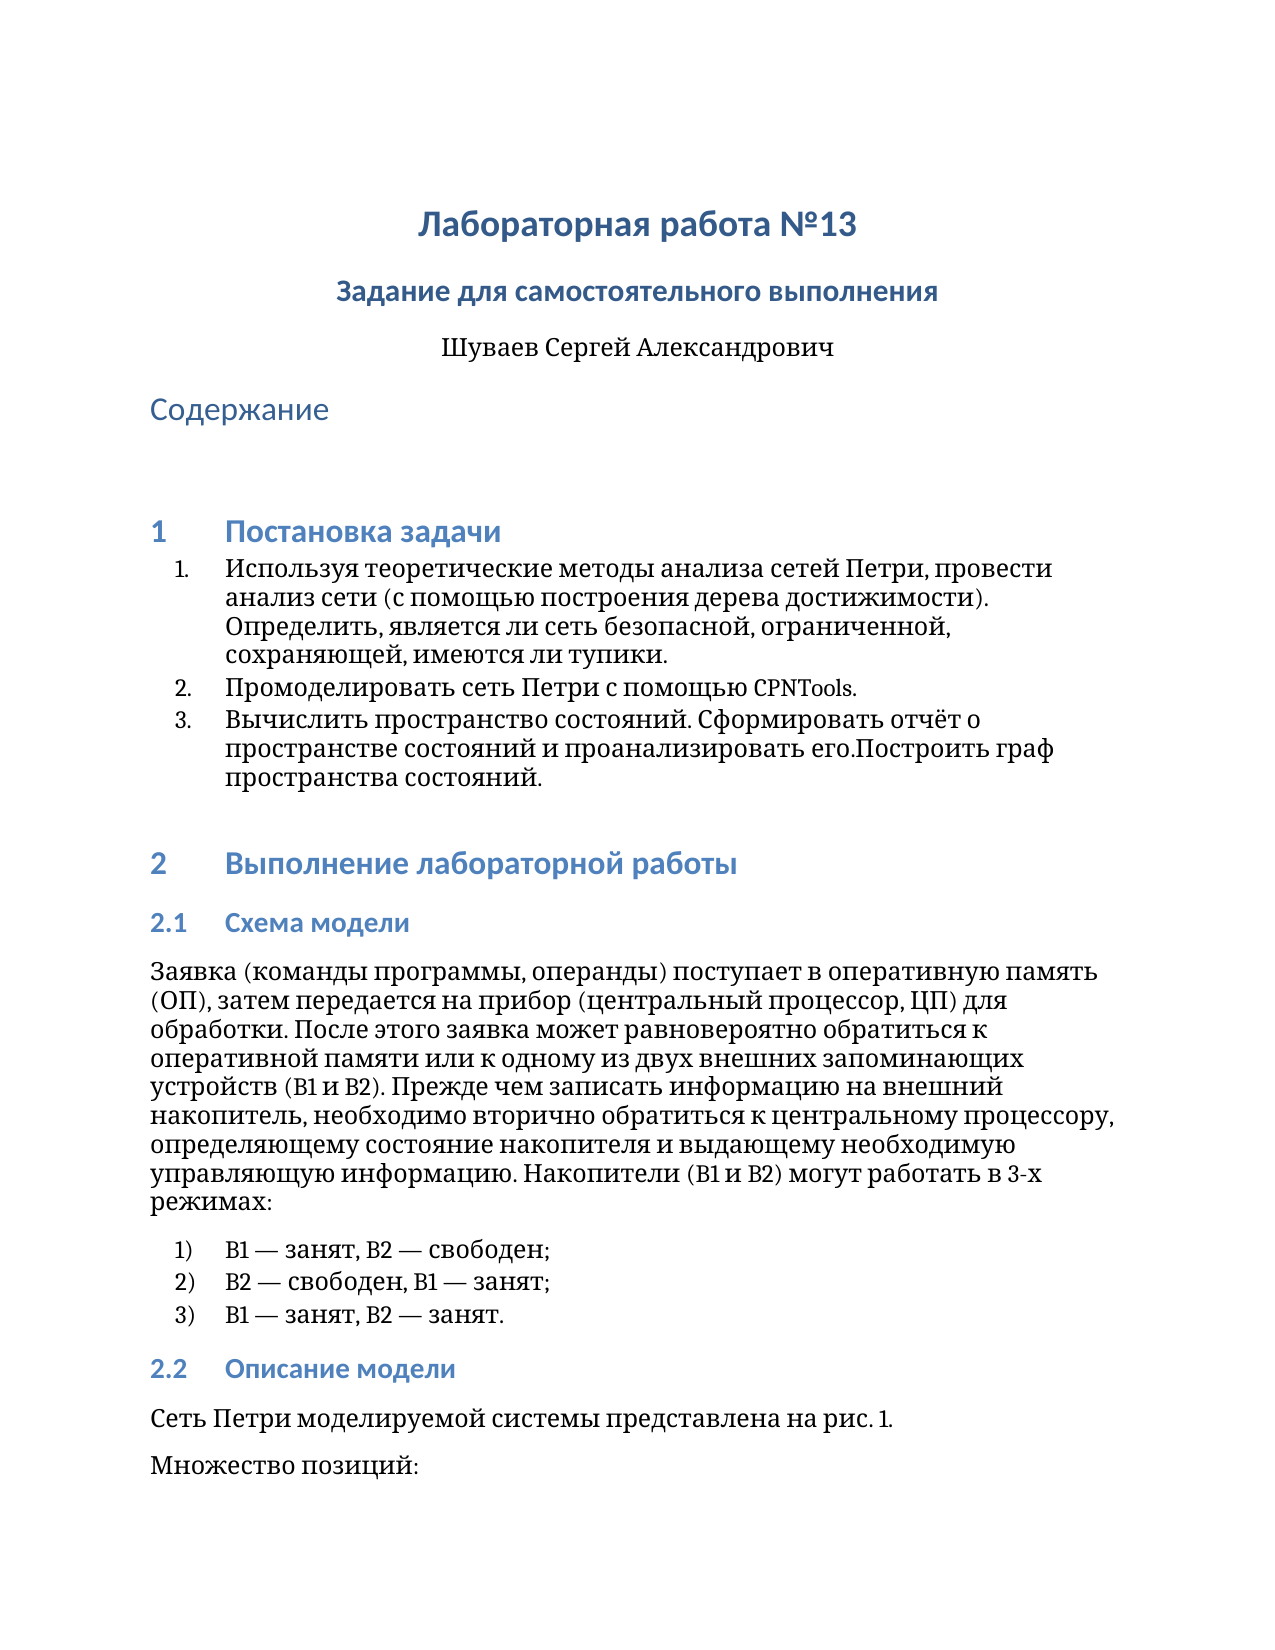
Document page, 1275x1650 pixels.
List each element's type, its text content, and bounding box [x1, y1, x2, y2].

subtitle 2 Выполнение лабораторной работы [150, 842, 1125, 883]
list B2 — свободен, B1 — занят; [175, 1268, 1125, 1297]
text Шуваев Сергей Александрович [150, 334, 1125, 363]
list Вычислить пространство состояний. Сформировать отчёт о пространстве состояний и проанализировать его.Построить граф пространства состояний. [175, 706, 1125, 792]
list Промоделировать сеть Петри с помощью CPNTools. [175, 674, 1125, 702]
list B1 — занят, B2 — свободен; [175, 1236, 1125, 1264]
list Используя теоретические методы анализа сетей Петри, провести анализ сети (с помощью построения дерева достижимости). Определить, является ли сеть безопасной, ограниченной, сохраняющей, имеются ли тупики. [175, 555, 1125, 670]
text Сеть Петри моделируемой системы представлена на рис. 1. [150, 1405, 1125, 1433]
subtitle 1 Постановка задачи [150, 510, 1125, 551]
text Множество позиций: [150, 1452, 1125, 1481]
list B1 — занят, B2 — занят. [175, 1301, 1125, 1329]
text Заявка (команды программы, операнды) поступает в оперативную память (ОП), затем передается на прибор (центральный процессор, ЦП) для обработки. После этого заявка может равновероятно обратиться к оперативной памяти или к одному из двух внешних запоминающих устройств (B1 и B2). Прежде чем записать информацию на внешний накопитель, необходимо вторично обратиться к центральному процессору, определяющему состояние накопителя и выдающему необходимую управляющую информацию. Накопители (B1 и B2) могут работать в 3-х режимах: [150, 958, 1125, 1217]
subtitle 2.2 Описание модели [150, 1350, 1125, 1386]
subtitle 2.1 Схема модели [150, 904, 1125, 939]
title Лабораторная работа №13 [150, 200, 1125, 246]
subtitle Задание для самостоятельного выполнения [150, 271, 1125, 309]
